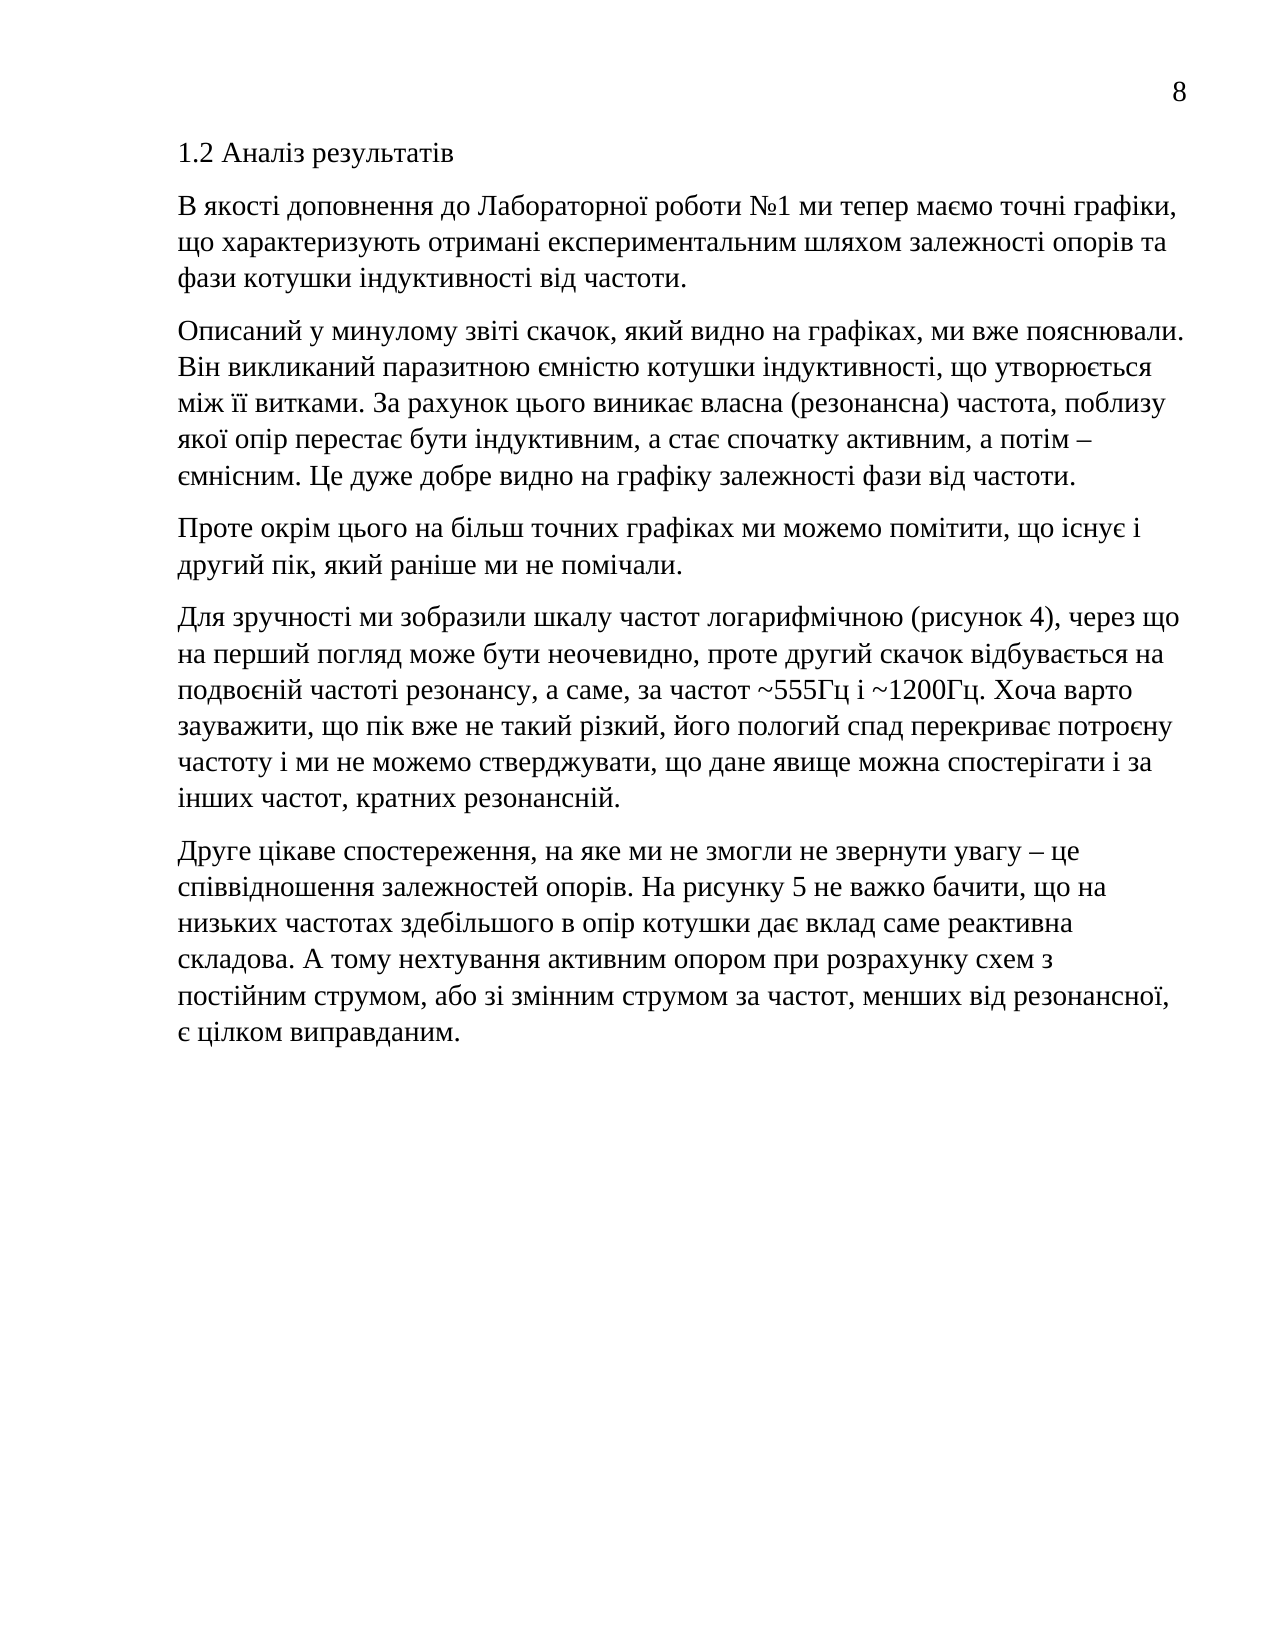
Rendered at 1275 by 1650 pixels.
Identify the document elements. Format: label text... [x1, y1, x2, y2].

text Для зручності ми зобразили шкалу частот логарифмічною (рисунок 4), через що на перший погляд може бути неочевидно, проте другий скачок відбувається на подвоєній частоті резонансу, а саме, за частот ~555Гц і ~1200Гц. Хоча варто зауважити, що пік вже не такий різкий, його пологий спад перекриває потроєну частоту і ми не можемо стверджувати, що дане явище можна спостерігати і за інших частот, кратних резонансній. [177, 599, 1186, 814]
text В якості доповнення до Лабораторної роботи №1 ми тепер маємо точні графіки, що характеризують отримані експериментальним шляхом залежності опорів та фази котушки індуктивності від частоти. [177, 188, 1186, 294]
text Проте окрім цього на більш точних графіках ми можемо помітити, що існує і другий пік, який раніше ми не помічали. [177, 511, 1186, 580]
text Описаний у минулому звіті скачок, який видно на графіках, ми вже пояснювали. Він викликаний паразитною ємністю котушки індуктивності, що утворюється між її витками. За рахунок цього виникає власна (резонансна) частота, поблизу якої опір перестає бути індуктивним, а стає спочатку активним, а потім – ємнісним. Це дуже добре видно на графіку залежності фази від частоти. [177, 313, 1186, 491]
text Друге цікаве спостереження, на яке ми не змогли не звернути увагу – це співвідношення залежностей опорів. На рисунку 5 не важко бачити, що на низьких частотах здебільшого в опір котушки дає вклад саме реактивна складова. А тому нехтування активним опором при розрахунку схем з постійним струмом, або зі змінним струмом за частот, менших від резонансної, є цілком виправданим. [177, 833, 1186, 1047]
list Аналіз результатів [177, 135, 1186, 169]
